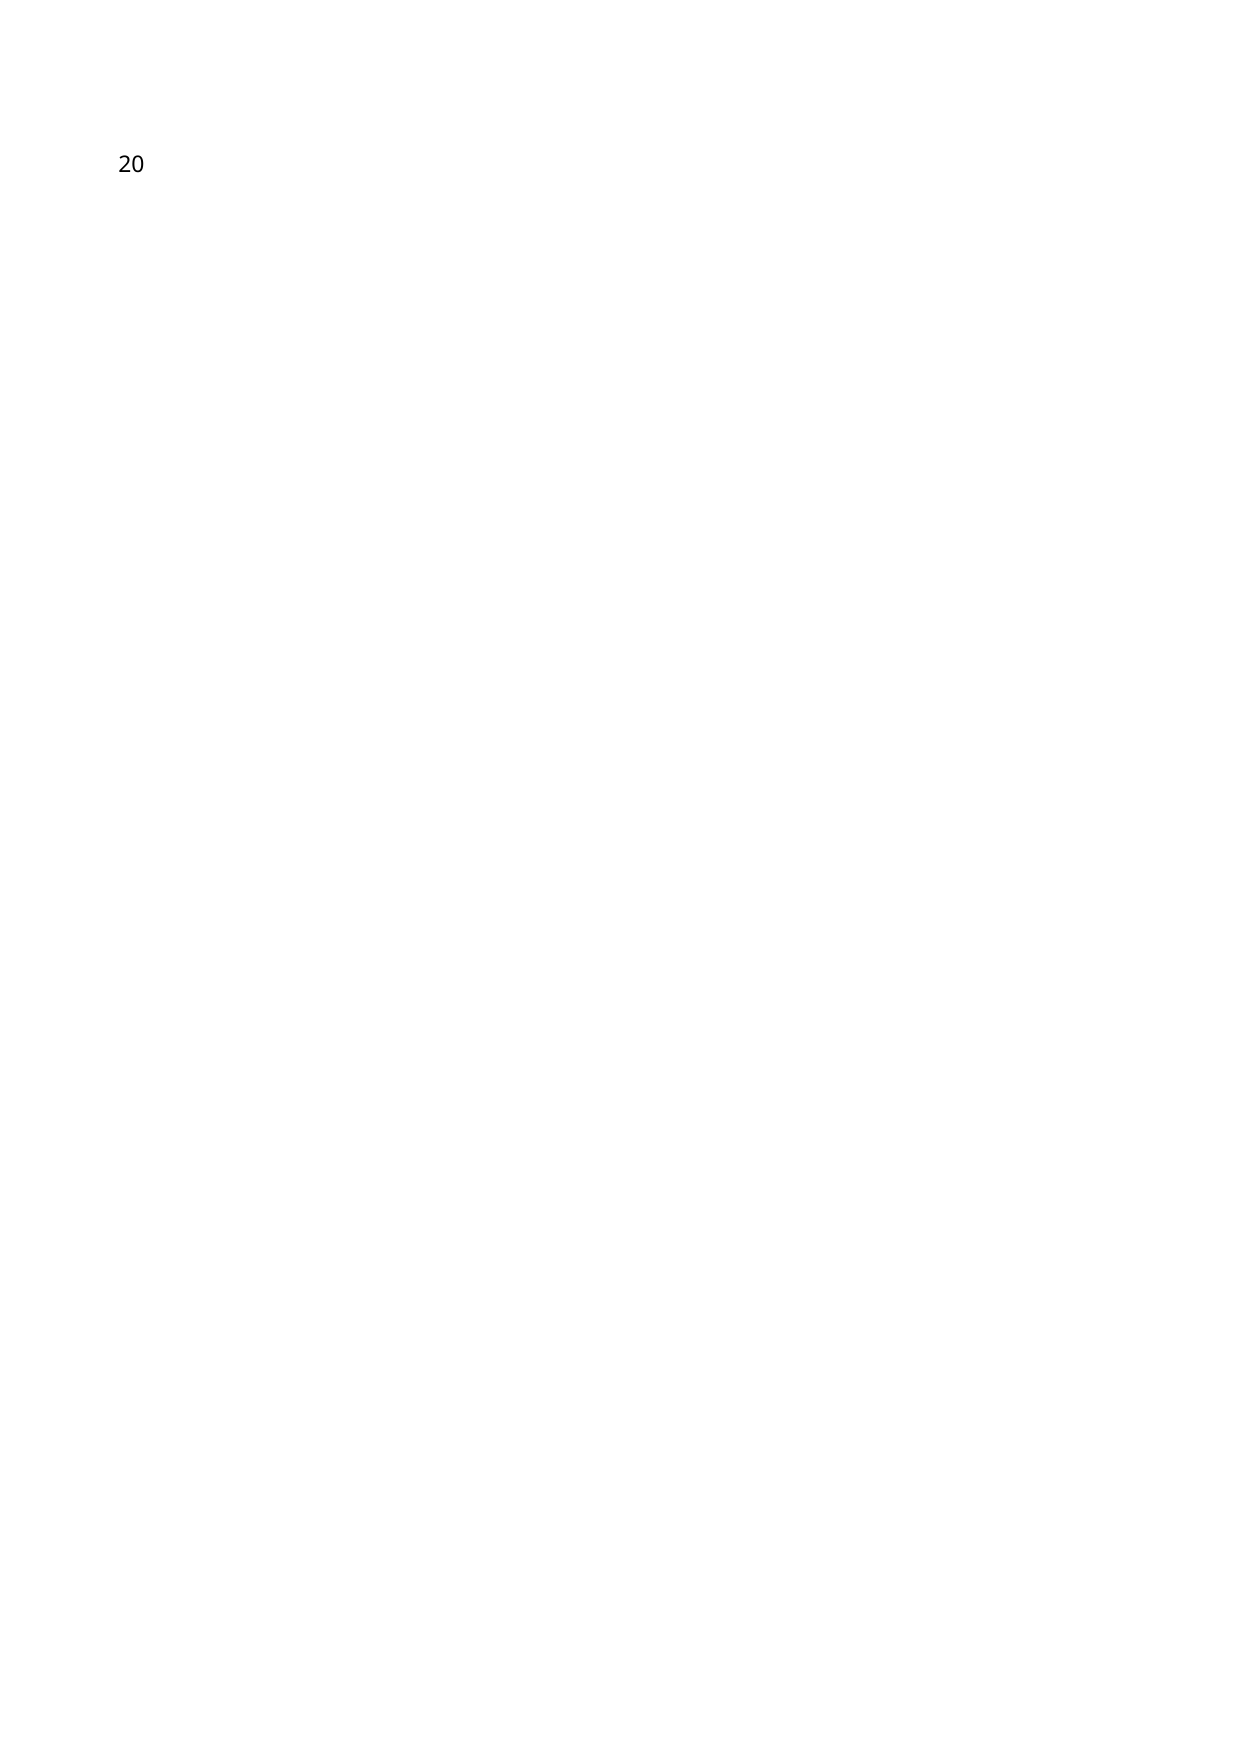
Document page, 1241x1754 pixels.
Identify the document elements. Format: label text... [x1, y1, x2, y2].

text 20 [118, 148, 1122, 179]
